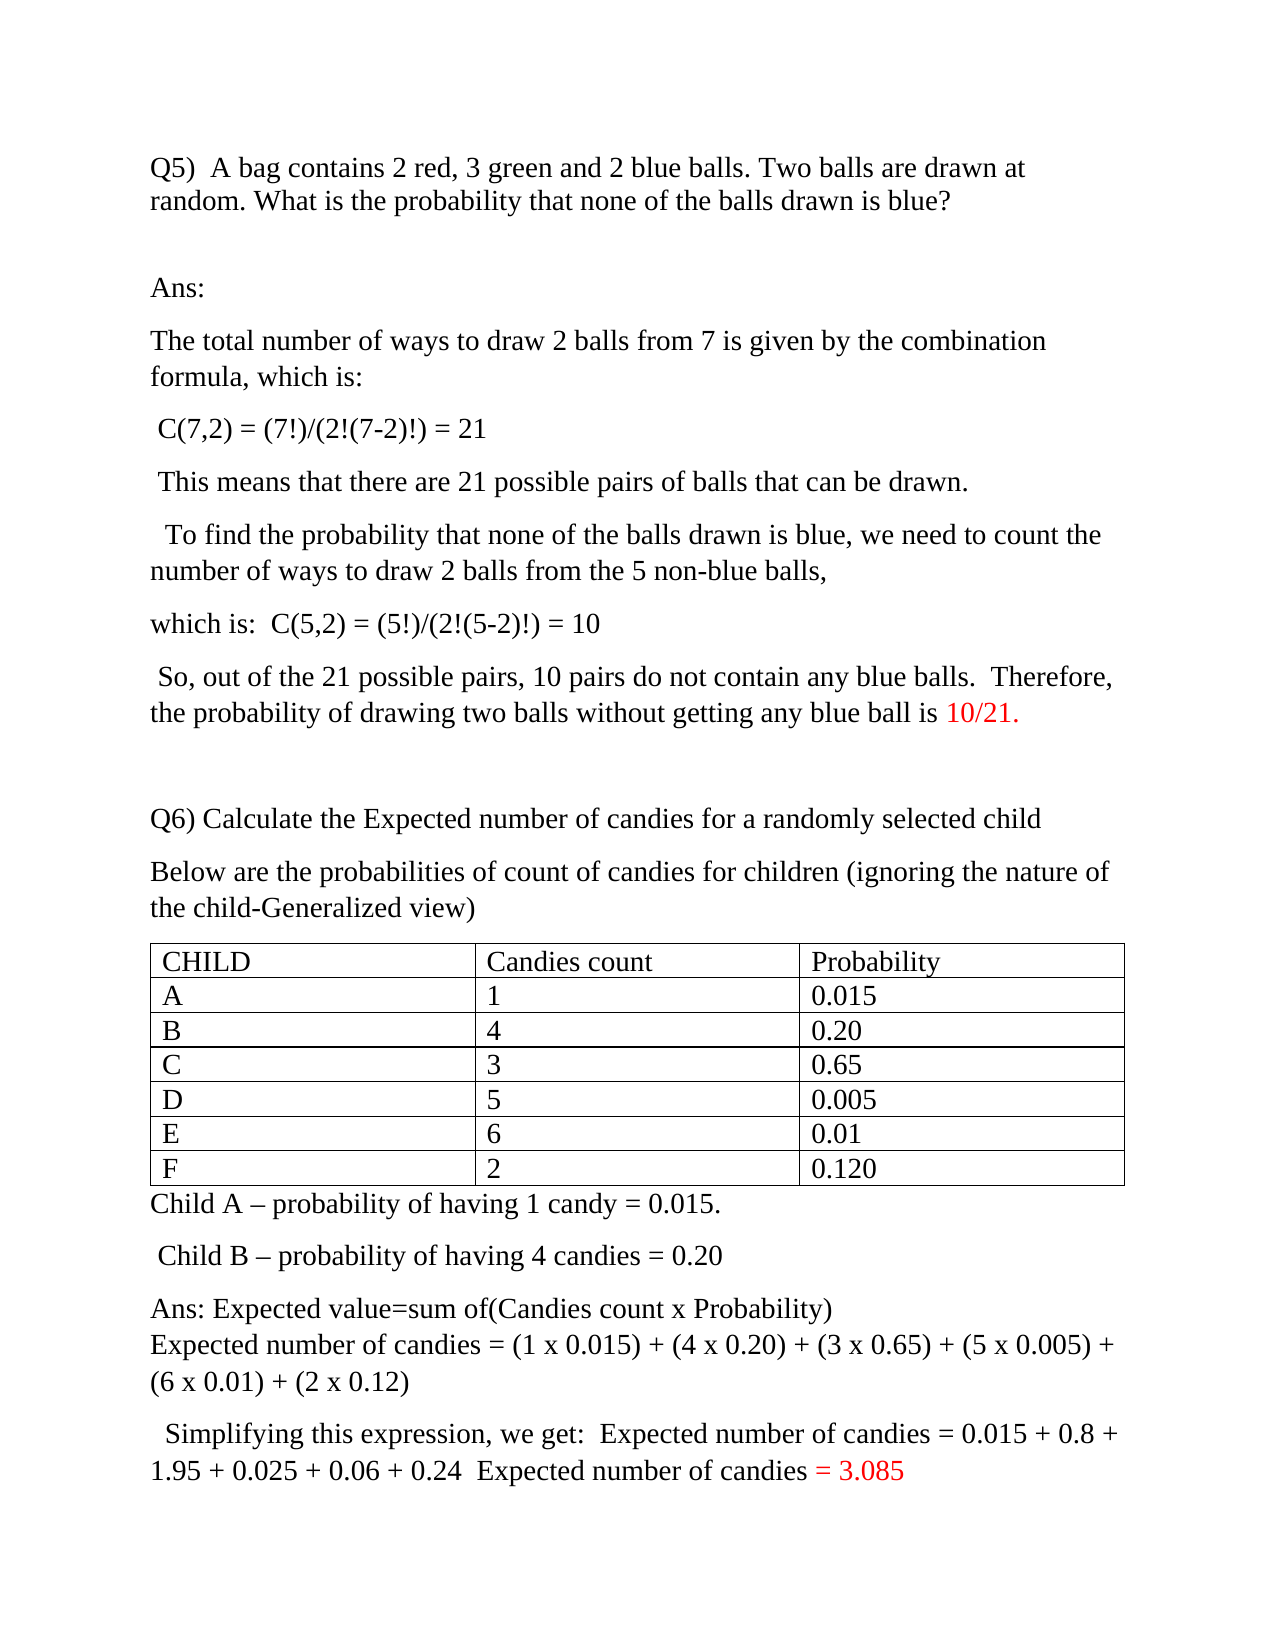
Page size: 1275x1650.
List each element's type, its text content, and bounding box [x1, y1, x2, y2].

table_cell 5 [476, 1082, 799, 1116]
text Q6) Calculate the Expected number of candies for a randomly selected child [150, 801, 1125, 834]
table_cell 0.20 [800, 1013, 1124, 1046]
text Ans: Expected value=sum of(Candies count x Probability) Expected number of candies = (1 x 0.015) + (4 x 0.20) + (3 x 0.65) + (5 x 0.005) + (6 x 0.01) + (2 x 0.12) [150, 1291, 1125, 1397]
text which is: C(5,2) = (5!)/(2!(5-2)!) = 10 [150, 606, 1125, 640]
text Child B – probability of having 4 candies = 0.20 [150, 1238, 1125, 1272]
table_cell C [151, 1048, 475, 1081]
table_cell 2 [476, 1151, 799, 1185]
table_header Probability [800, 944, 1124, 977]
text This means that there are 21 possible pairs of balls that can be drawn. [150, 464, 1125, 498]
text Simplifying this expression, we get: Expected number of candies = 0.015 + 0.8 + 1.95 + 0.025 + 0.06 + 0.24 Expected number of candies = 3.085 [150, 1416, 1125, 1486]
table_cell A [151, 978, 475, 1012]
table_cell 0.65 [800, 1048, 1124, 1081]
table_header Candies count [476, 944, 799, 977]
table_cell E [151, 1117, 475, 1150]
table_cell 0.01 [800, 1117, 1124, 1150]
text Below are the probabilities of count of candies for children (ignoring the nature of the child-Generalized view) [150, 854, 1125, 923]
table_cell D [151, 1082, 475, 1116]
text The total number of ways to draw 2 balls from 7 is given by the combination formula, which is: [150, 323, 1125, 392]
table_header CHILD [151, 944, 475, 977]
text Ans: [150, 270, 1125, 303]
table_cell 3 [476, 1048, 799, 1081]
text So, out of the 21 possible pairs, 10 pairs do not contain any blue balls. Therefore, the probability of drawing two balls without getting any blue ball is 10/21. [150, 659, 1125, 729]
table_cell F [151, 1151, 475, 1185]
table_cell B [151, 1013, 475, 1046]
text C(7,2) = (7!)/(2!(7-2)!) = 21 [150, 412, 1125, 445]
text Child A – probability of having 1 candy = 0.015. [150, 1186, 1125, 1219]
table_cell 6 [476, 1117, 799, 1150]
text Q5) A bag contains 2 red, 3 green and 2 blue balls. Two balls are drawn at random. What is the probability that none of the balls drawn is blue? [150, 150, 1125, 217]
table_cell 0.120 [800, 1151, 1124, 1185]
table_cell 0.015 [800, 978, 1124, 1012]
text To find the probability that none of the balls drawn is blue, we need to count the number of ways to draw 2 balls from the 5 non-blue balls, [150, 517, 1125, 587]
table_cell 1 [476, 978, 799, 1012]
table_cell 0.005 [800, 1082, 1124, 1116]
table_cell 4 [476, 1013, 799, 1046]
